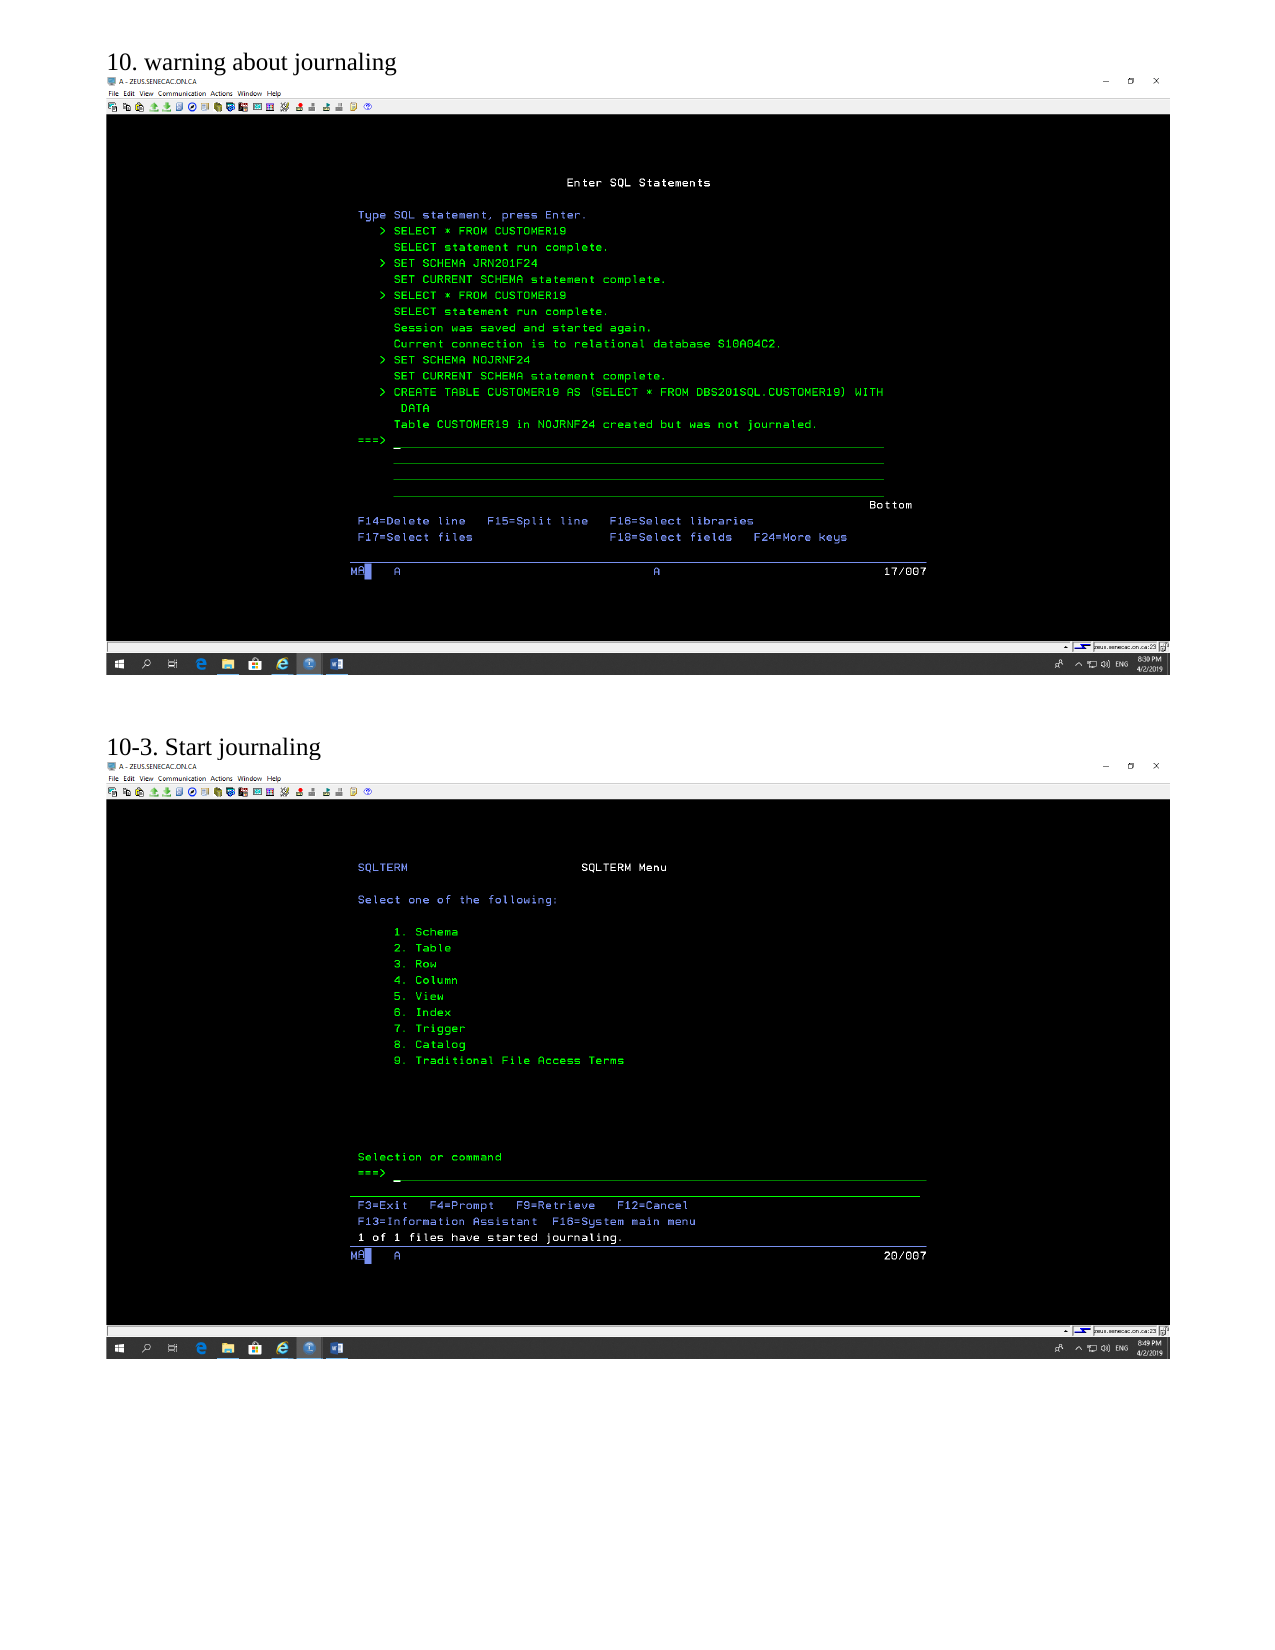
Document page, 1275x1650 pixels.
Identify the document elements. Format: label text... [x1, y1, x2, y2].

picture [106, 760, 1170, 1359]
picture [106, 76, 1170, 675]
text 10. warning about journaling [106, 47, 1170, 76]
text 10-3. Start journaling [106, 732, 1170, 760]
